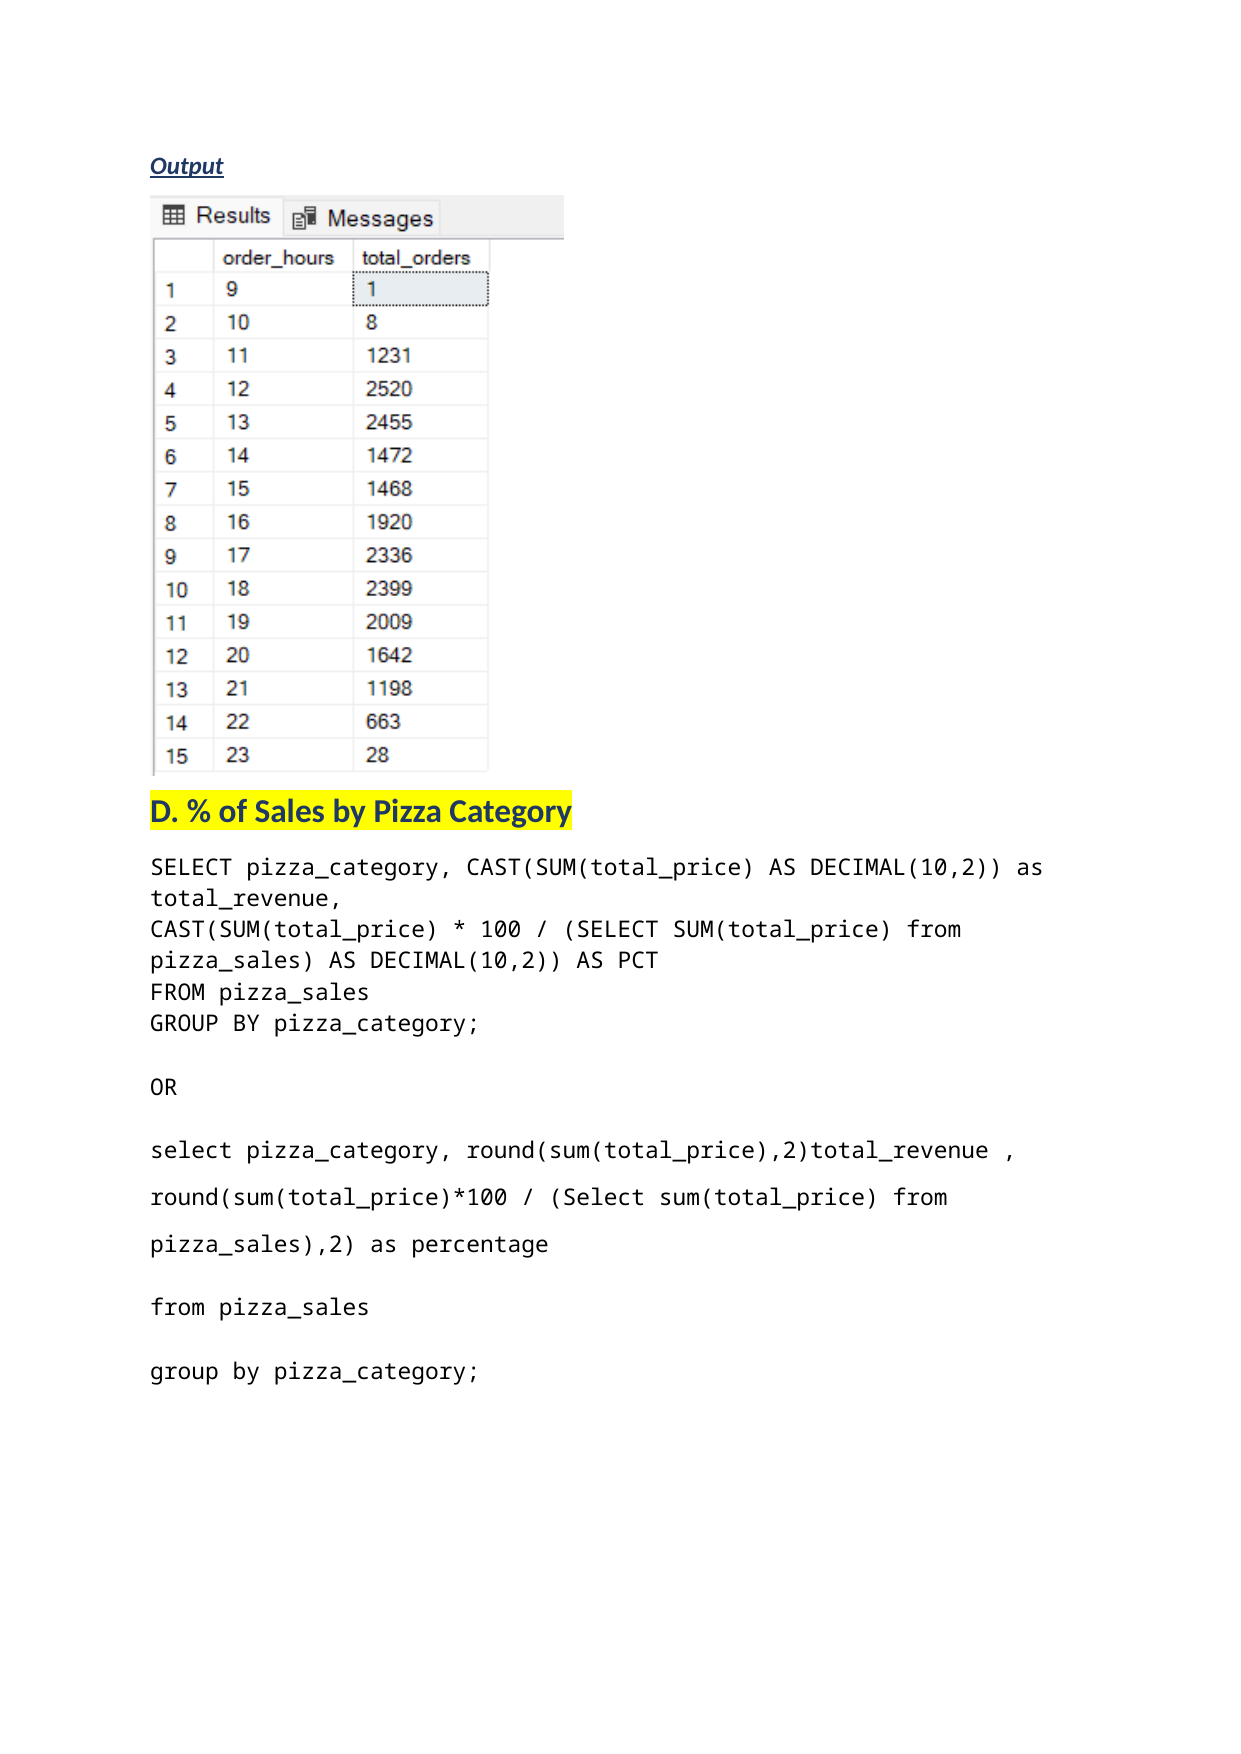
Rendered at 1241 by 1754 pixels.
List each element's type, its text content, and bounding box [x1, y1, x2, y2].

text from pizza_sales [150, 1291, 1090, 1322]
text SELECT pizza_category, CAST(SUM(total_price) AS DECIMAL(10,2)) as total_revenue, [150, 851, 1090, 913]
text select pizza_category, round(sum(total_price),2)total_revenue , round(sum(total_price)*100 / (Select sum(total_price) from pizza_sales),2) as percentage [150, 1134, 1090, 1259]
text Output [150, 150, 1090, 181]
picture [150, 195, 564, 776]
text FROM pizza_sales [150, 976, 1090, 1007]
text CAST(SUM(total_price) * 100 / (SELECT SUM(total_price) from pizza_sales) AS DECIMAL(10,2)) AS PCT [150, 913, 1090, 976]
text OR [150, 1070, 1090, 1102]
text group by pizza_category; [150, 1355, 1090, 1386]
text D. % of Sales by Pizza Category [150, 789, 1090, 830]
text GROUP BY pizza_category; [150, 1007, 1090, 1038]
